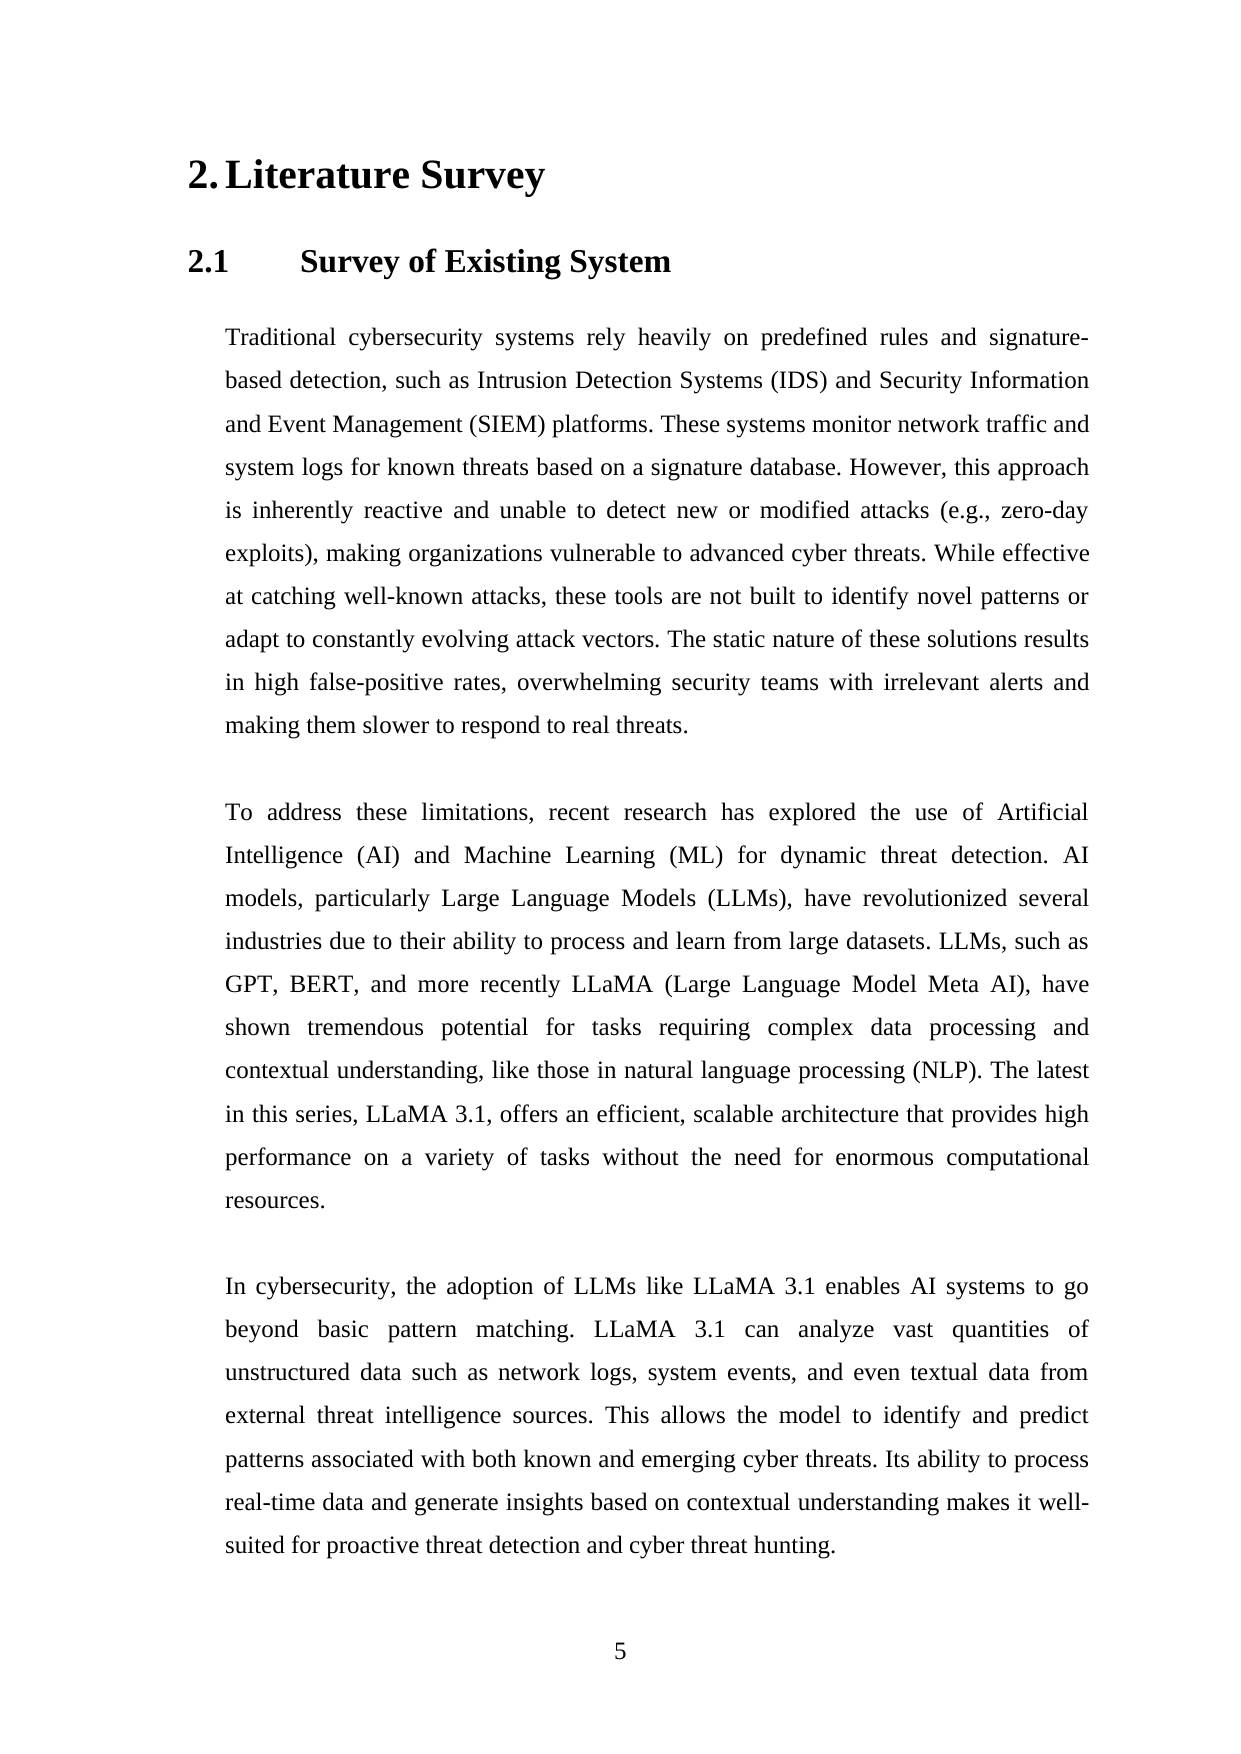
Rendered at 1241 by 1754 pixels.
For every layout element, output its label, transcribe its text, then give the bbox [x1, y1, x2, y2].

subtitle Literature Survey [187, 150, 1090, 198]
text In cybersecurity, the adoption of LLMs like LLaMA 3.1 enables AI systems to go beyond basic pattern matching. LLaMA 3.1 can analyze vast quantities of unstructured data such as network logs, system events, and even textual data from external threat intelligence sources. This allows the model to identify and predict patterns associated with both known and emerging cyber threats. Its ability to process real-time data and generate insights based on contextual understanding makes it well-suited for proactive threat detection and cyber threat hunting. [225, 1271, 1090, 1559]
text To address these limitations, recent research has explored the use of Artificial Intelligence (AI) and Machine Learning (ML) for dynamic threat detection. AI models, particularly Large Language Models (LLMs), have revolutionized several industries due to their ability to process and learn from large datasets. LLMs, such as GPT, BERT, and more recently LLaMA (Large Language Model Meta AI), have shown tremendous potential for tasks requiring complex data processing and contextual understanding, like those in natural language processing (NLP). The latest in this series, LLaMA 3.1, offers an efficient, scalable architecture that provides high performance on a variety of tasks without the need for enormous computational resources. [225, 797, 1090, 1214]
text Traditional cybersecurity systems rely heavily on predefined rules and signature-based detection, such as Intrusion Detection Systems (IDS) and Security Information and Event Management (SIEM) platforms. These systems monitor network traffic and system logs for known threats based on a signature database. However, this approach is inherently reactive and unable to detect new or modified attacks (e.g., zero-day exploits), making organizations vulnerable to advanced cyber threats. While effective at catching well-known attacks, these tools are not built to identify novel patterns or adapt to constantly evolving attack vectors. The static nature of these solutions results in high false-positive rates, overwhelming security teams with irrelevant alerts and making them slower to respond to real threats. [225, 322, 1090, 739]
subtitle Survey of Existing System [187, 241, 1090, 279]
